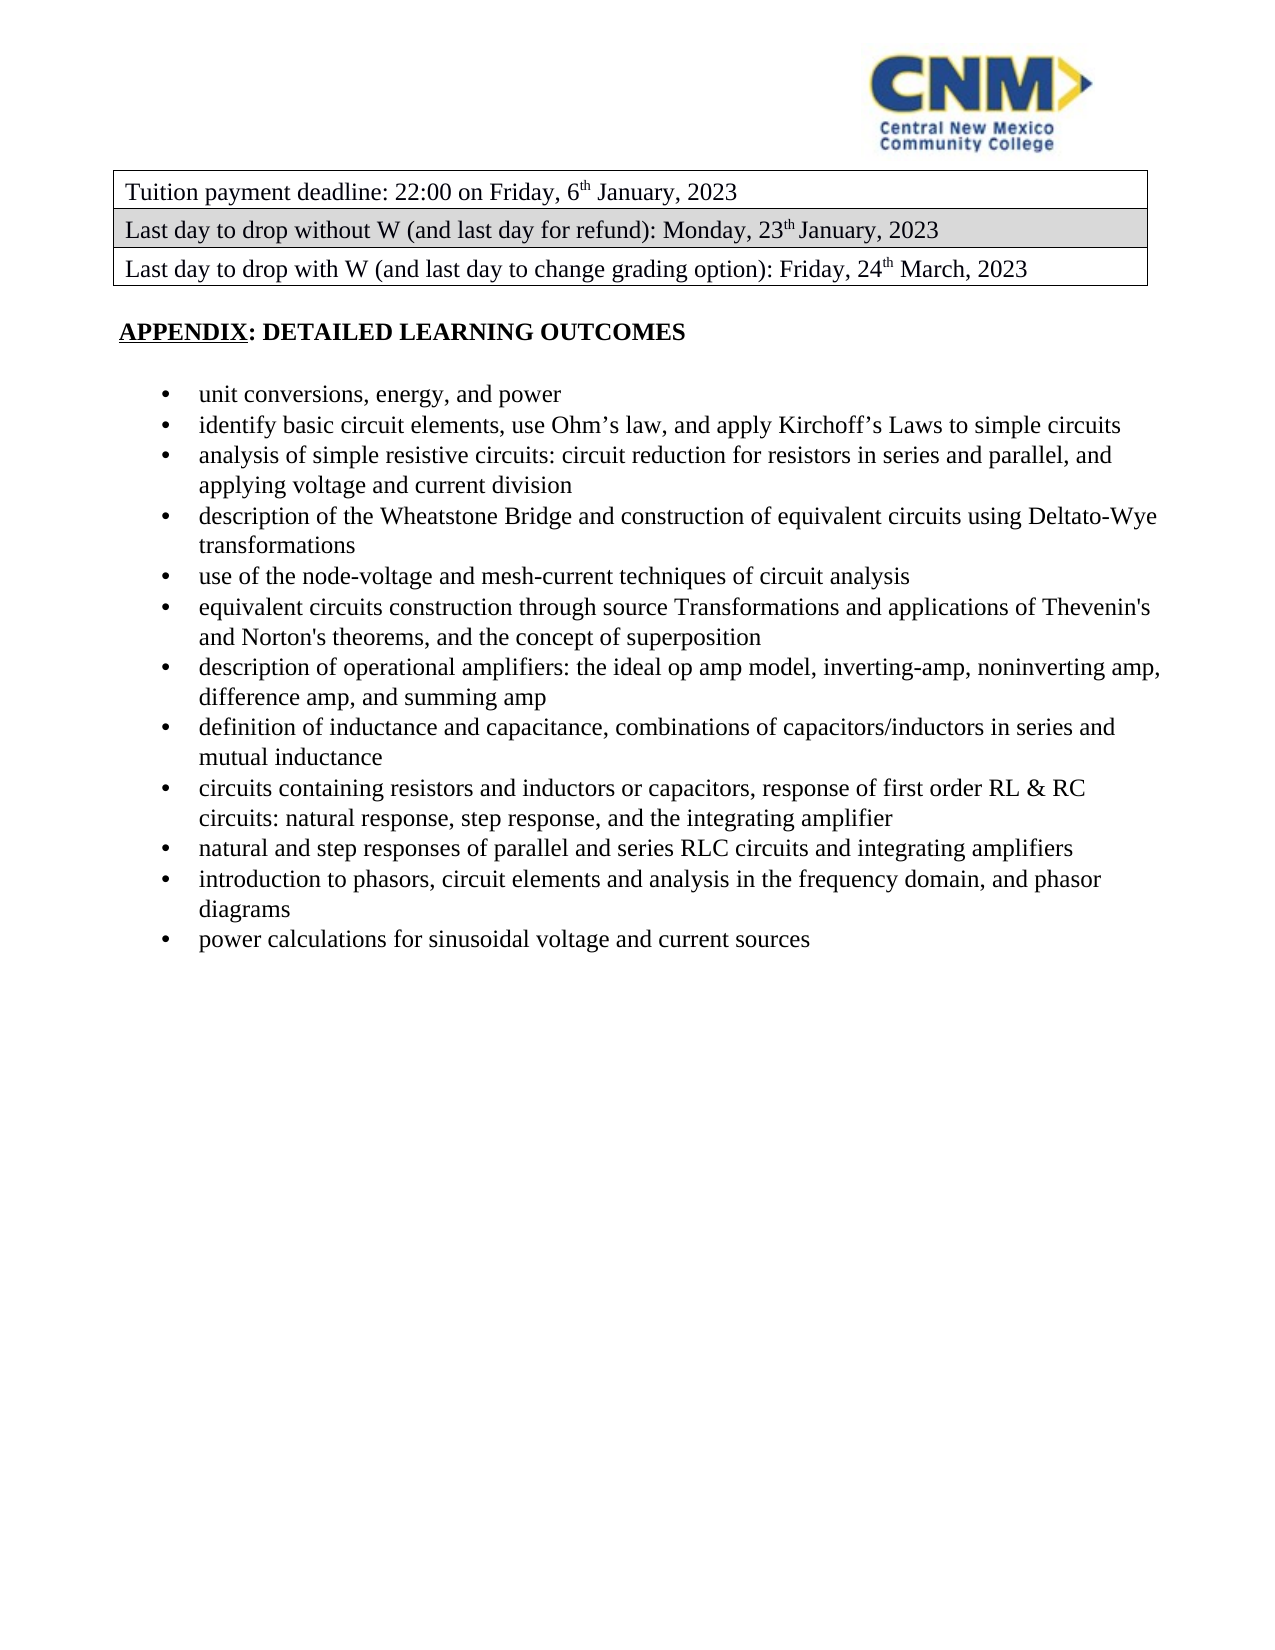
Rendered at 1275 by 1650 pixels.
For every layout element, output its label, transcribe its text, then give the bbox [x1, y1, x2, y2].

table_header Tuition payment deadline: 22:00 on Friday, 6th January, 2023 [114, 171, 1147, 208]
table_cell Last day to drop with W (and last day to change grading option): Friday, 24th March, 2023 [114, 248, 1147, 285]
list unit conversions, energy, and power [161, 379, 1163, 408]
table_cell Last day to drop without W (and last day for refund): Monday, 23th January, 2023 [114, 209, 1147, 247]
list natural and step responses of parallel and series RLC circuits and integrating amplifiers [161, 833, 1163, 862]
list definition of inductance and capacitance, combinations of capacitors/inductors in series and mutual inductance [161, 712, 1163, 771]
list description of operational amplifiers: the ideal op amp model, inverting-amp, noninverting amp, difference amp, and summing amp [161, 652, 1163, 711]
list power calculations for sinusoidal voltage and current sources [161, 924, 1163, 953]
picture [861, 43, 1096, 161]
list identify basic circuit elements, use Ohm’s law, and apply Kirchoff’s Laws to simple circuits [161, 410, 1163, 438]
text APPENDIX: DETAILED LEARNING OUTCOMES [112, 317, 1163, 346]
list circuits containing resistors and inductors or capacitors, response of first order RL & RC circuits: natural response, step response, and the integrating amplifier [161, 773, 1163, 832]
list equivalent circuits construction through source Transformations and applications of Thevenin's and Norton's theorems, and the concept of superposition [161, 592, 1163, 650]
list analysis of simple resistive circuits: circuit reduction for resistors in series and parallel, and applying voltage and current division [161, 440, 1163, 499]
list description of the Wheatstone Bridge and construction of equivalent circuits using Deltato-Wye transformations [161, 501, 1163, 559]
list introduction to phasors, circuit elements and analysis in the frequency domain, and phasor diagrams [161, 864, 1163, 922]
list use of the node-voltage and mesh-current techniques of circuit analysis [161, 561, 1163, 590]
